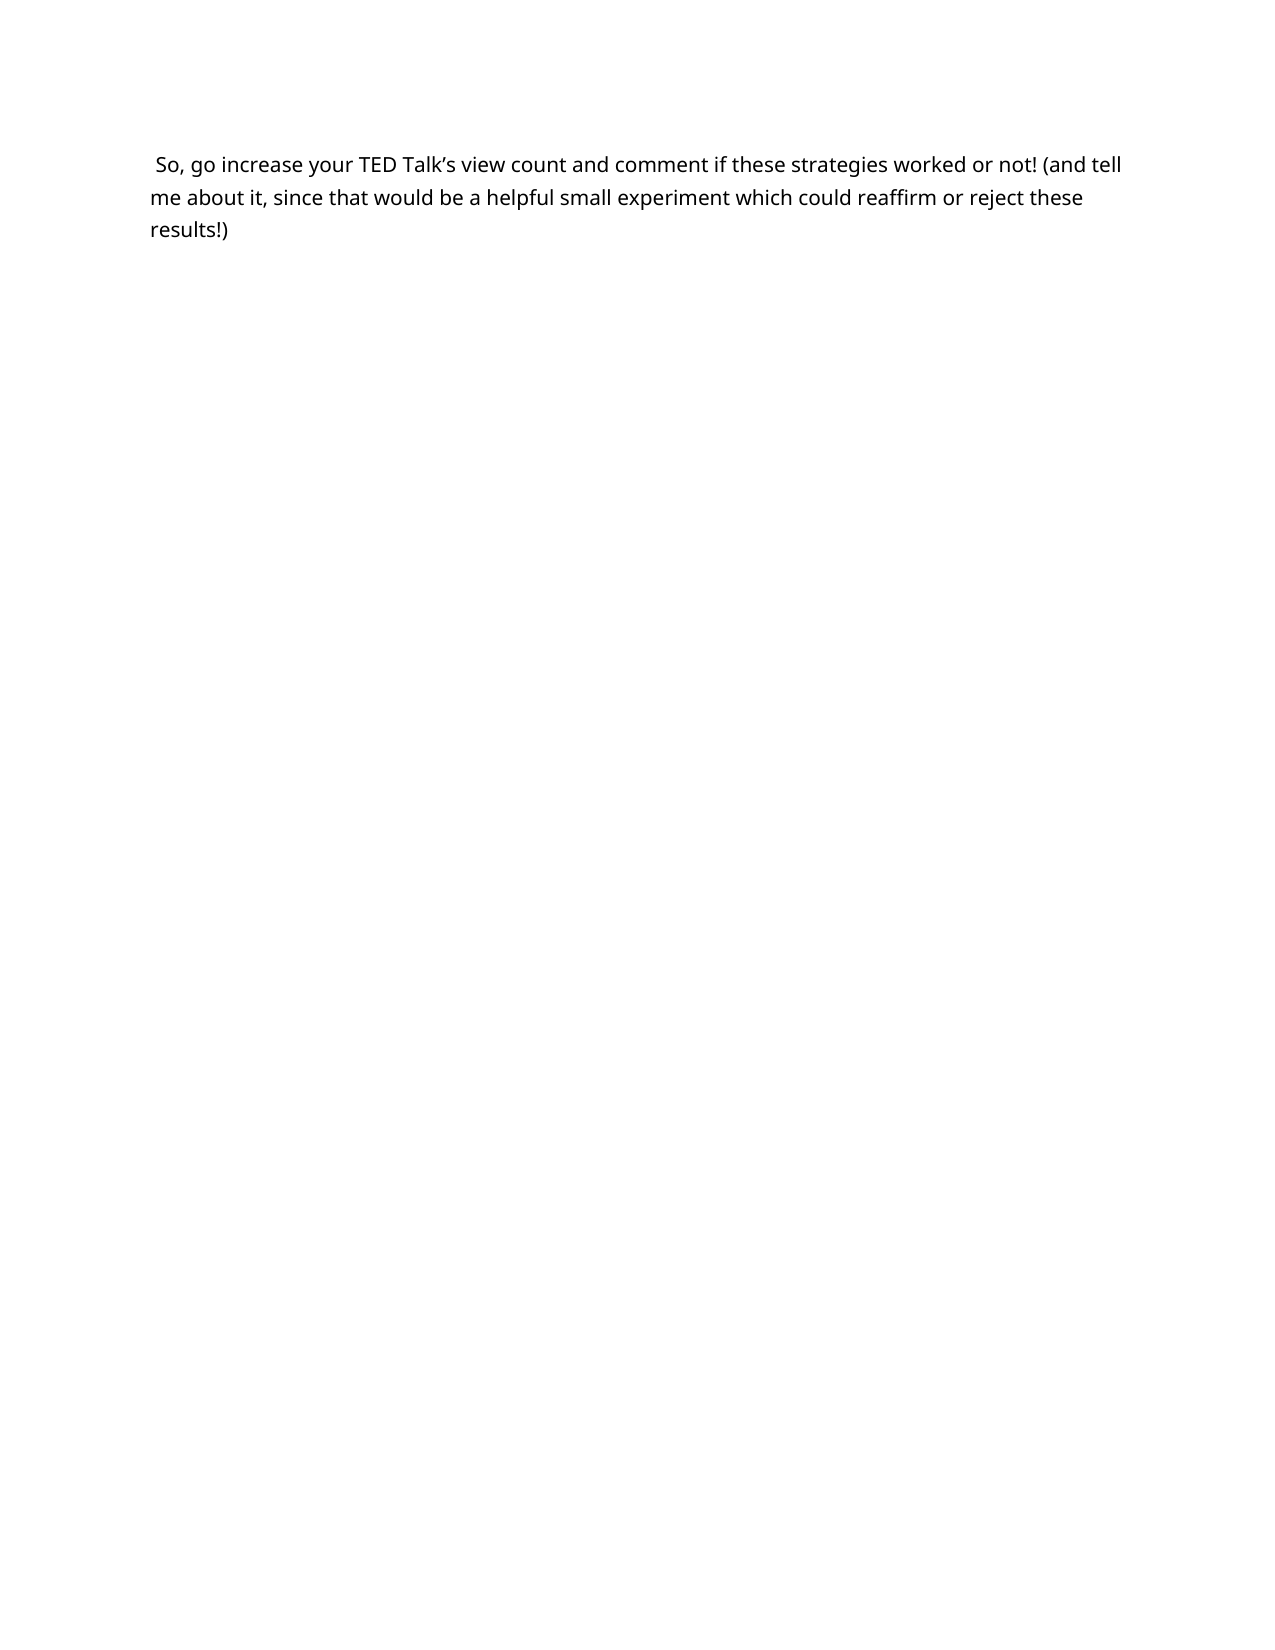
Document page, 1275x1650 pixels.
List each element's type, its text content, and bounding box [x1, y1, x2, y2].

text So, go increase your TED Talk’s view count and comment if these strategies worked or not! (and tell me about it, since that would be a helpful small experiment which could reaffirm or reject these results!) [150, 150, 1125, 244]
